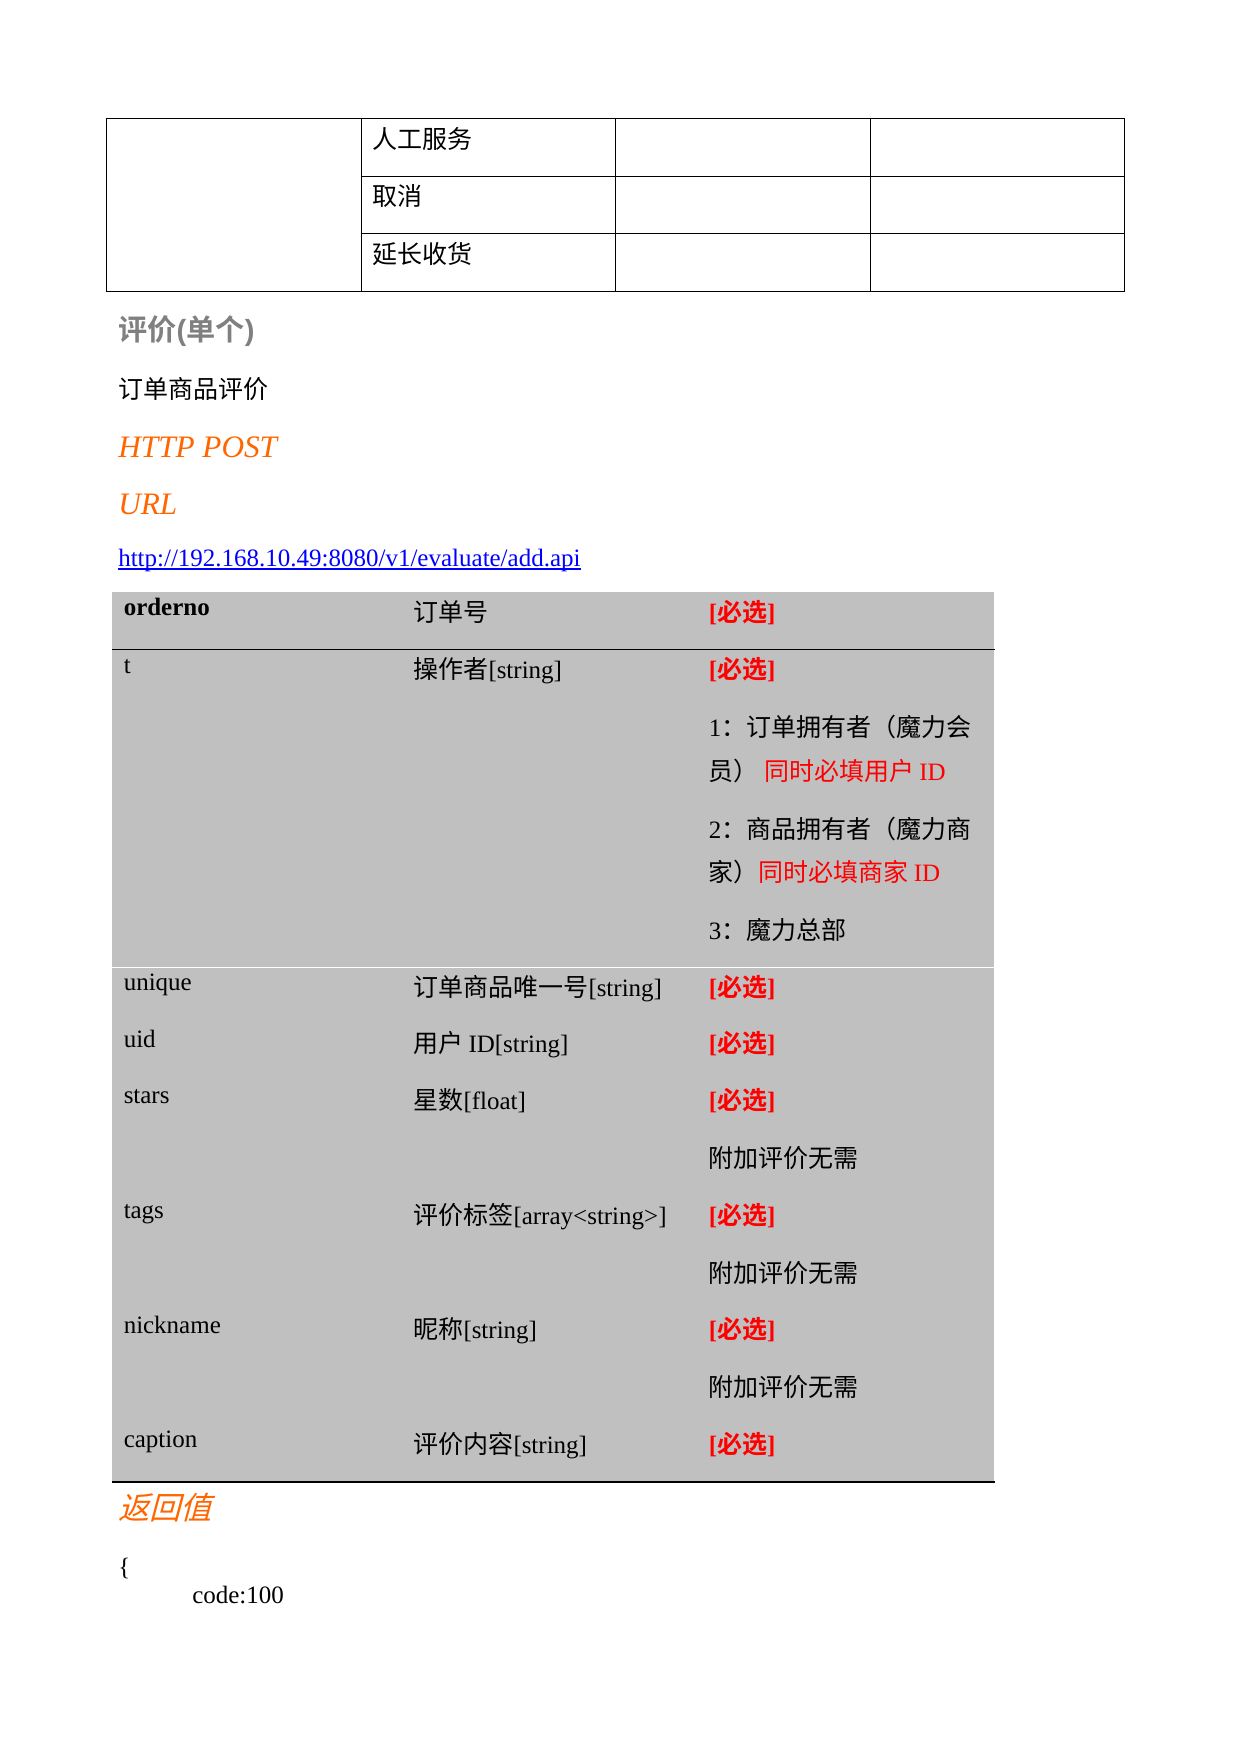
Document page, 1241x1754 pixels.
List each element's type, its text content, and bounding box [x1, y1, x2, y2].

table_cell t [112, 650, 402, 967]
text code:100 [118, 1580, 1122, 1609]
list URL [118, 486, 1122, 521]
table_cell [必选] 附加评价无需 [697, 1081, 994, 1195]
table_cell [必选] 1：订单拥有者（魔力会员） 同时必填用户ID 2：商品拥有者（魔力商家）同时必填商家ID 3：魔力总部 [697, 650, 994, 967]
table_cell stars [112, 1081, 402, 1195]
table_cell [616, 234, 870, 291]
list 返回值 [118, 1483, 1122, 1528]
table_header 订单号 [402, 592, 697, 649]
table_cell 操作者[string] [402, 650, 697, 967]
table_cell 用户ID[string] [402, 1024, 697, 1081]
subtitle 评价(单个) [118, 307, 1122, 349]
table_cell caption [112, 1424, 402, 1481]
text { [118, 1552, 1122, 1580]
table_cell 评价内容[string] [402, 1424, 697, 1481]
table_cell [871, 177, 1124, 233]
table_cell [必选] [697, 968, 994, 1024]
table_cell 星数[float] [402, 1081, 697, 1195]
list http://192.168.10.49:8080/v1/evaluate/add.api [118, 543, 1122, 572]
table_cell tags [112, 1195, 402, 1310]
table_cell [必选] [697, 1424, 994, 1481]
table_cell 订单商品唯一号[string] [402, 968, 697, 1024]
table_cell 取消 [362, 177, 615, 233]
table_header [必选] [697, 592, 994, 649]
table_cell [616, 119, 870, 176]
table_cell [必选] 附加评价无需 [697, 1195, 994, 1310]
table_cell 人工服务 [362, 119, 615, 176]
table_cell [871, 119, 1124, 176]
table_cell [616, 177, 870, 233]
table_cell 昵称[string] [402, 1310, 697, 1424]
table_cell 延长收货 [362, 234, 615, 291]
table_header orderno [112, 592, 402, 649]
list 订单商品评价 [118, 370, 1122, 406]
table_cell nickname [112, 1310, 402, 1424]
table_cell 评价标签[array<string>] [402, 1195, 697, 1310]
table_cell [必选] 附加评价无需 [697, 1310, 994, 1424]
table_cell [871, 234, 1124, 291]
table_cell [必选] [697, 1024, 994, 1081]
table_cell uid [112, 1024, 402, 1081]
list HTTP POST [118, 428, 1122, 464]
table_cell unique [112, 968, 402, 1024]
